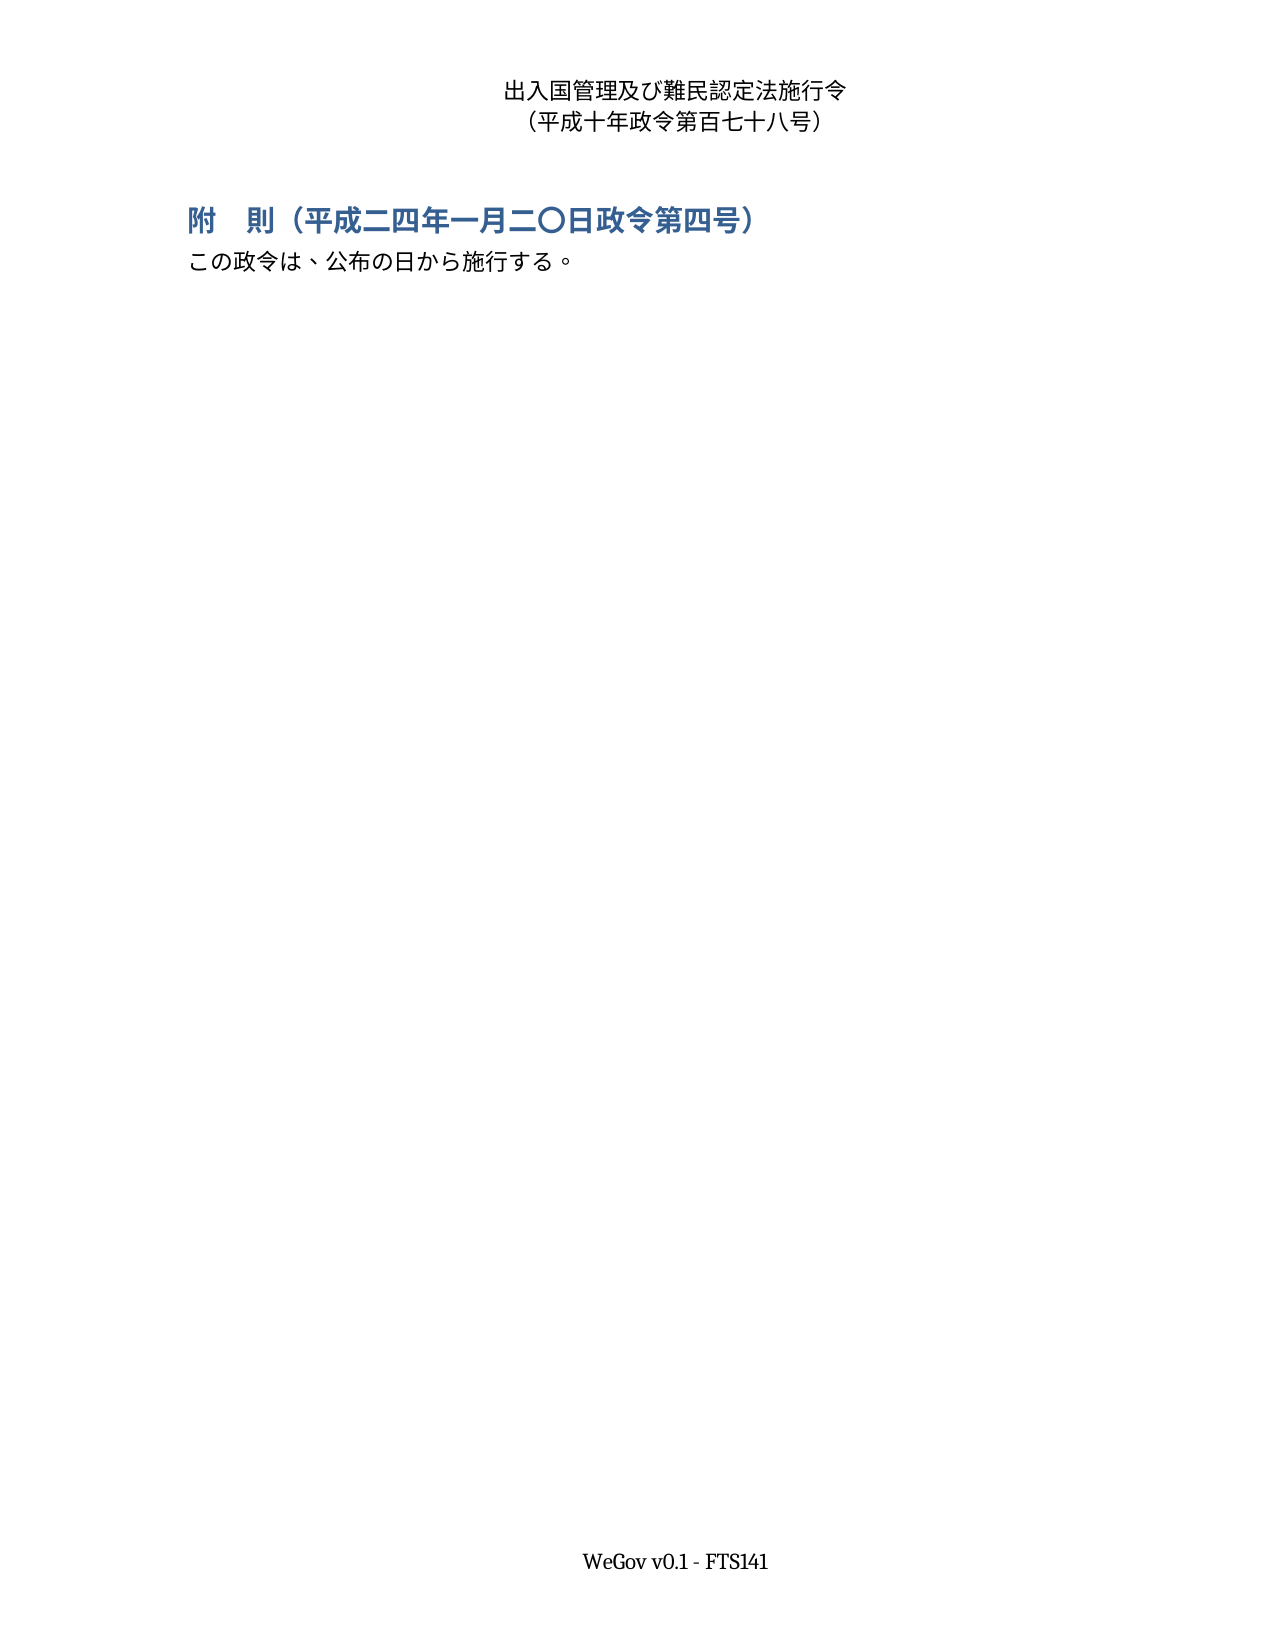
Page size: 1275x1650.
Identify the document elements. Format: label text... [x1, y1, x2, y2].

text この政令は、公布の日から施行する。 [187, 246, 1087, 277]
subtitle 附 則（平成二四年一月二〇日政令第四号） [187, 200, 1087, 240]
